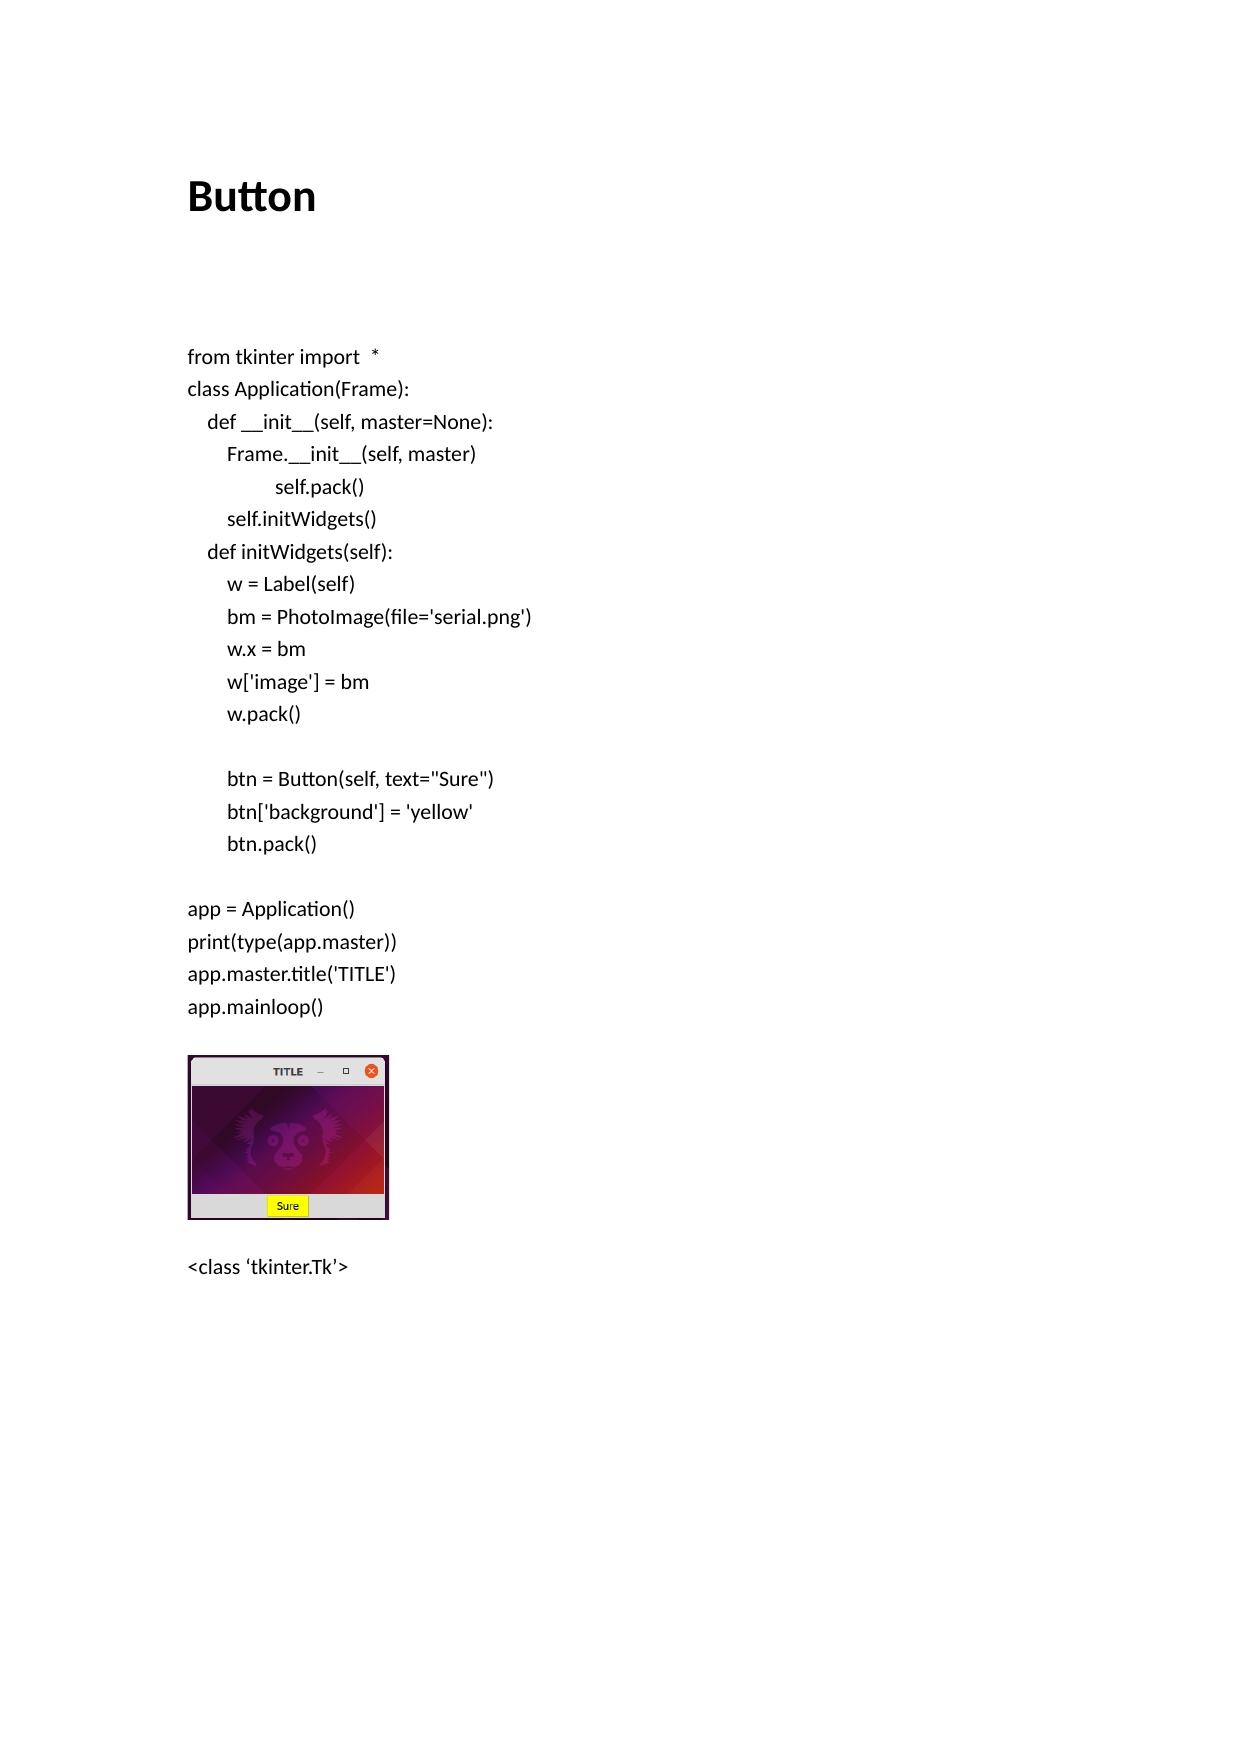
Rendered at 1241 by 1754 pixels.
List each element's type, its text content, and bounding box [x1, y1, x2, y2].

text class Application(Frame): [187, 373, 1053, 405]
text btn = Button(self, text="Sure") [187, 763, 1053, 795]
text <class ‘tkinter.Tk’> [187, 1250, 1053, 1283]
text btn.pack() [187, 828, 1053, 860]
text w.x = bm [187, 633, 1053, 665]
text w.pack() [187, 698, 1053, 730]
text app = Application() [187, 893, 1053, 925]
text self.initWidgets() [187, 503, 1053, 535]
subtitle Button [187, 162, 1053, 227]
picture [187, 1055, 390, 1220]
text Frame.__init__(self, master) [187, 438, 1053, 470]
text w['image'] = bm [187, 665, 1053, 698]
text def initWidgets(self): [187, 535, 1053, 568]
text print(type(app.master)) [187, 925, 1053, 958]
text from tkinter import * [187, 340, 1053, 373]
text def __init__(self, master=None): [187, 405, 1053, 438]
text app.mainloop() [187, 990, 1053, 1023]
text self.pack() [187, 470, 1053, 503]
text app.master.title('TITLE') [187, 958, 1053, 990]
text bm = PhotoImage(file='serial.png') [187, 600, 1053, 633]
text w = Label(self) [187, 568, 1053, 600]
text btn['background'] = 'yellow' [187, 795, 1053, 828]
